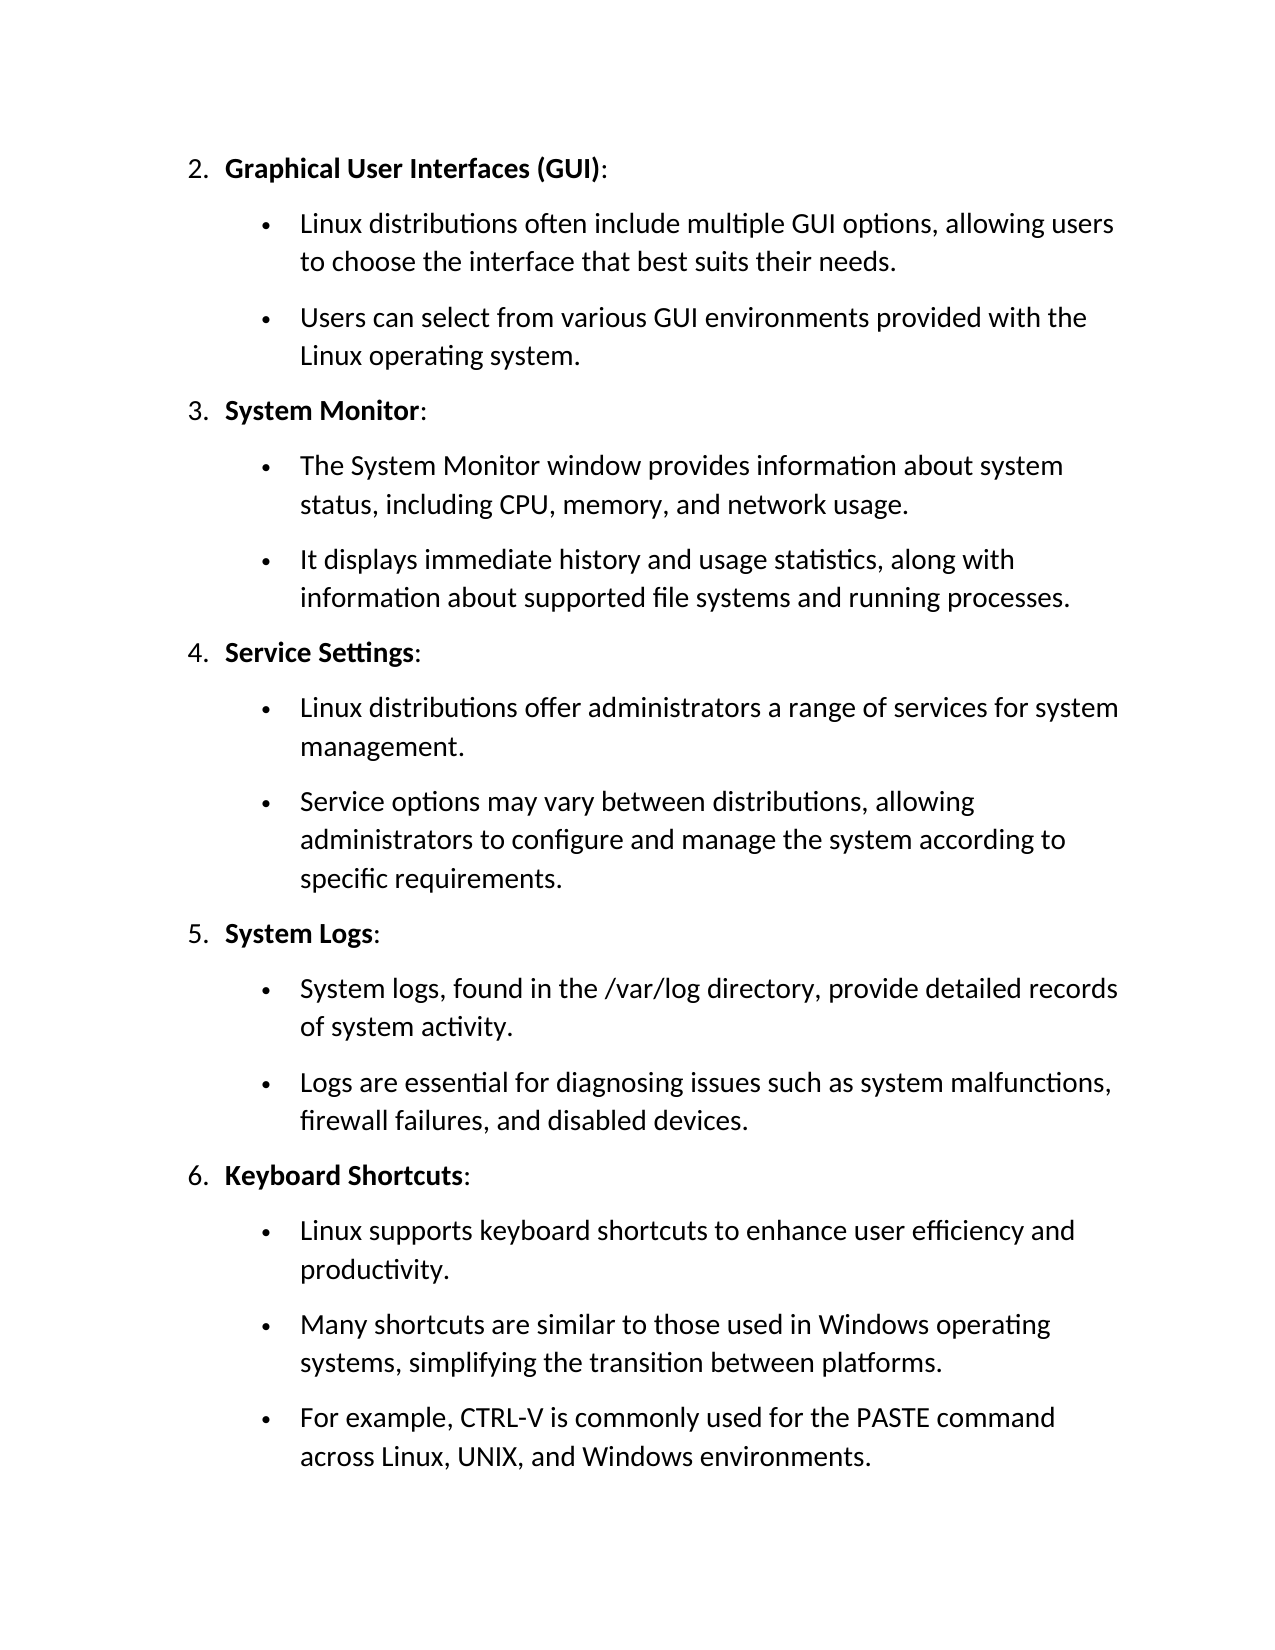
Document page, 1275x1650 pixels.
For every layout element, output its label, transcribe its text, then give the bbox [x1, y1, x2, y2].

list Users can select from various GUI environments provided with the Linux operating system. [262, 299, 1125, 373]
list Service options may vary between distributions, allowing administrators to configure and manage the system according to specific requirements. [262, 783, 1125, 896]
list Linux supports keyboard shortcuts to enhance user efficiency and productivity. [262, 1212, 1125, 1286]
list It displays immediate history and usage statistics, along with information about supported file systems and running processes. [262, 541, 1125, 615]
list Graphical User Interfaces (GUI): [187, 150, 1125, 186]
list Linux distributions often include multiple GUI options, allowing users to choose the interface that best suits their needs. [262, 205, 1125, 279]
list Logs are essential for diagnosing issues such as system malfunctions, firewall failures, and disabled devices. [262, 1064, 1125, 1138]
list The System Monitor window provides information about system status, including CPU, memory, and network usage. [262, 447, 1125, 521]
list System Monitor: [187, 392, 1125, 428]
list For example, CTRL-V is commonly used for the PASTE command across Linux, UNIX, and Windows environments. [262, 1399, 1125, 1473]
list Service Settings: [187, 634, 1125, 670]
list Keyboard Shortcuts: [187, 1157, 1125, 1193]
list Many shortcuts are similar to those used in Windows operating systems, simplifying the transition between platforms. [262, 1306, 1125, 1380]
list System Logs: [187, 915, 1125, 951]
list System logs, found in the /var/log directory, provide detailed records of system activity. [262, 970, 1125, 1044]
list Linux distributions offer administrators a range of services for system management. [262, 689, 1125, 763]
